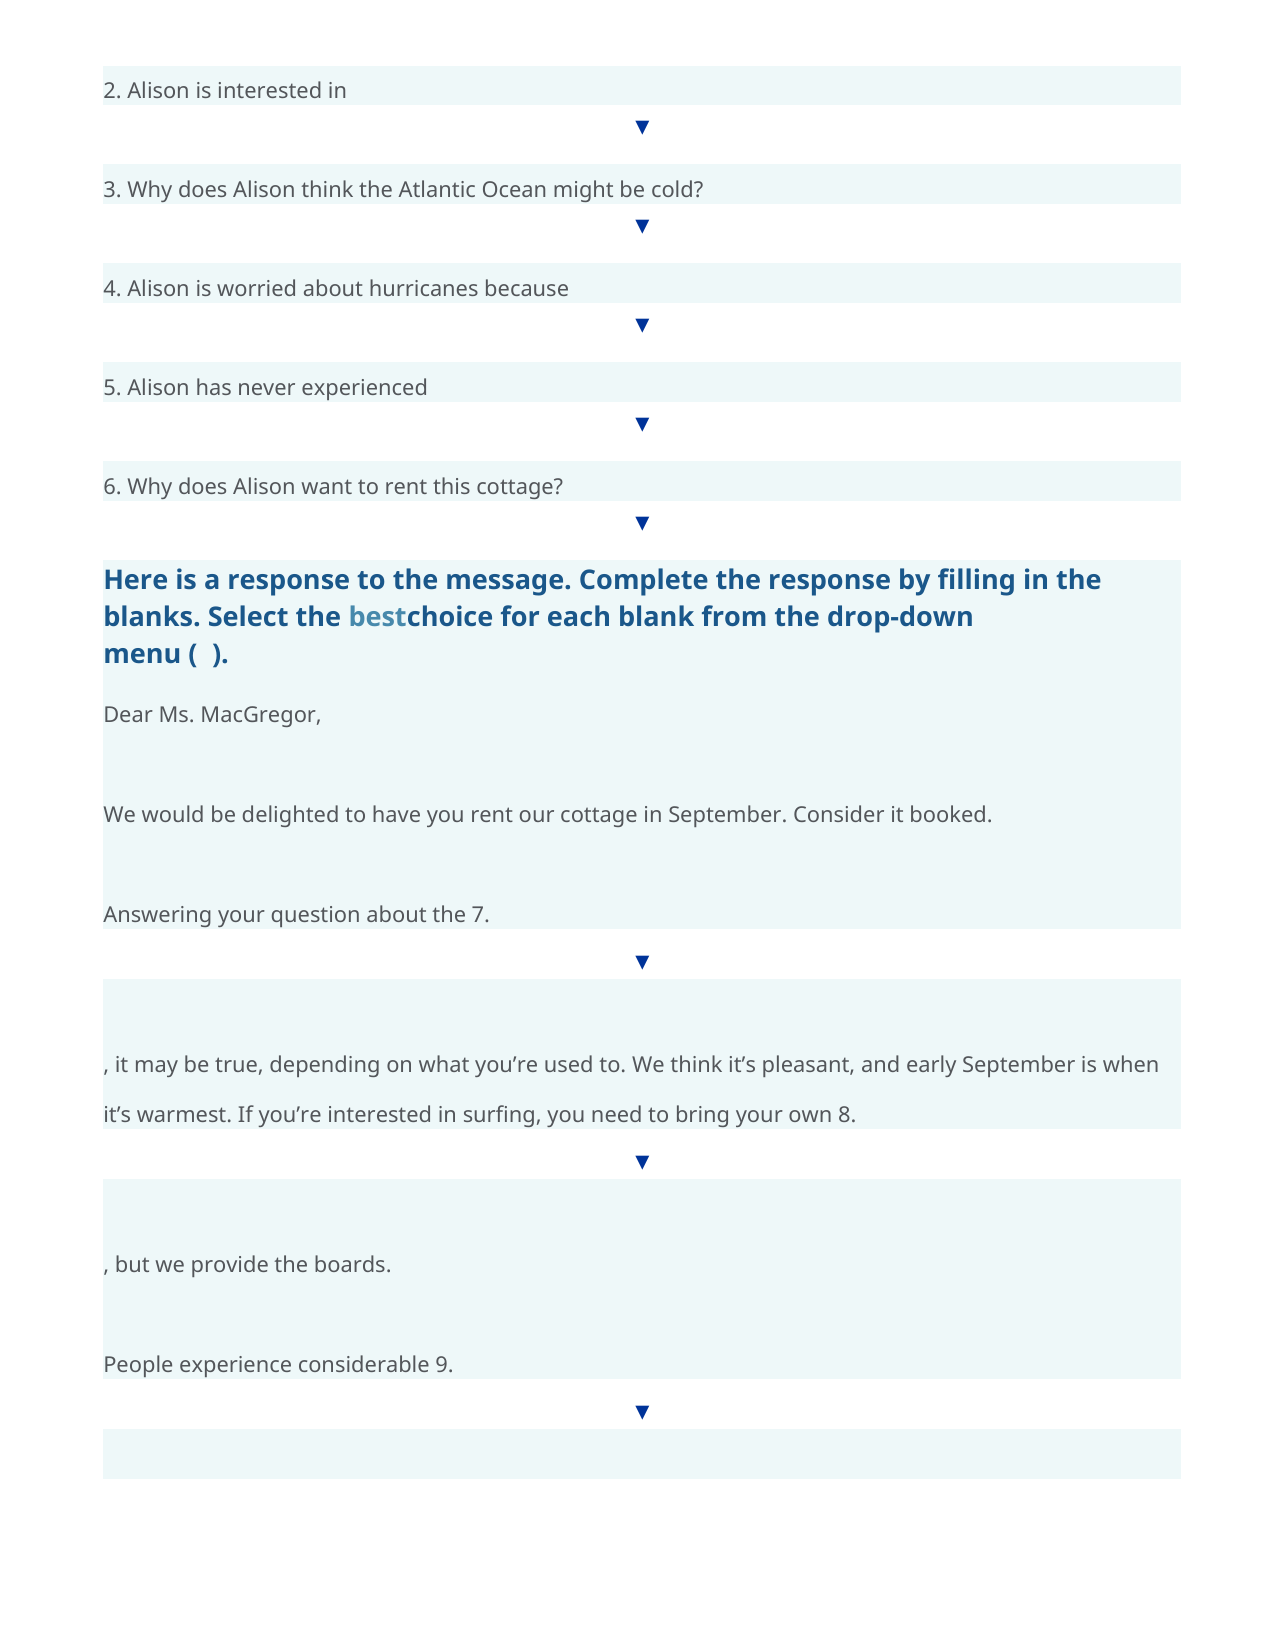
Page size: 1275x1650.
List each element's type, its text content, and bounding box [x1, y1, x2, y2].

text Here is a response to the message. Complete the response by filling in the blanks. Select the bestchoice for each blank from the drop-down menu ( ). [103, 560, 1181, 671]
text Dear Ms. MacGregor, We would be delighted to have you rent our cottage in September. Consider it booked. Answering your question about the 7. [103, 679, 1181, 929]
text , but we provide the boards. People experience considerable 9. [103, 1229, 1181, 1379]
text ▾ [103, 929, 1181, 979]
text ▾ [103, 204, 1181, 243]
text 2. Alison is interested in [103, 66, 1181, 105]
text ▾ [103, 402, 1181, 441]
text 5. Alison has never experienced [103, 362, 1181, 402]
text ▾ [103, 1379, 1181, 1429]
text ▾ [103, 303, 1181, 342]
text 3. Why does Alison think the Atlantic Ocean might be cold? [103, 164, 1181, 204]
text , it may be true, depending on what you’re used to. We think it’s pleasant, and early September is when it’s warmest. If you’re interested in surfing, you need to bring your own 8. [103, 1029, 1181, 1129]
text ▾ [103, 501, 1181, 539]
text 4. Alison is worried about hurricanes because [103, 263, 1181, 303]
text ▾ [103, 105, 1181, 144]
text 6. Why does Alison want to rent this cottage? [103, 461, 1181, 501]
text ▾ [103, 1129, 1181, 1179]
